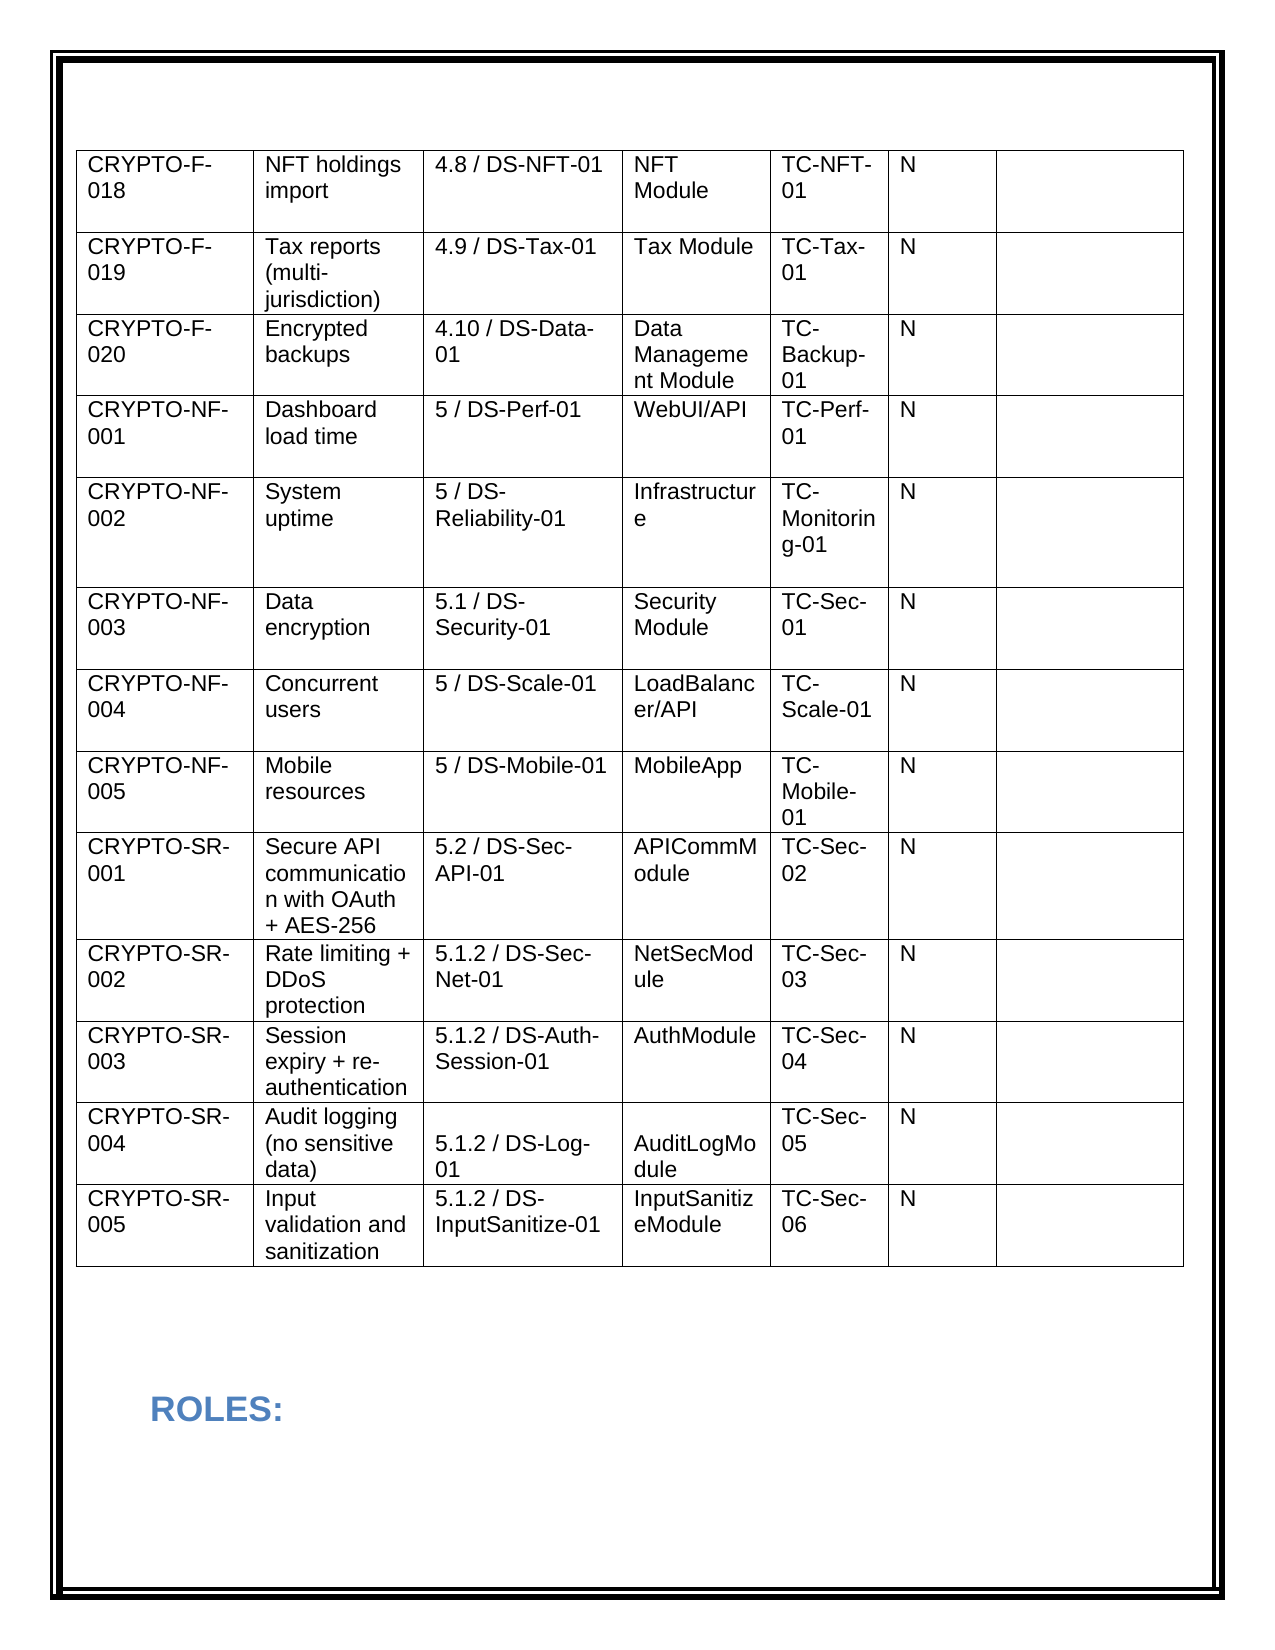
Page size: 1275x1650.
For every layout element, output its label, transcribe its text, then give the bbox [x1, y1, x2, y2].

table_cell 5.1.2 / DS-InputSanitize-01 [424, 1185, 622, 1266]
table_cell N [889, 233, 996, 313]
table_cell [997, 1103, 1183, 1184]
table_cell NetSecModule [623, 940, 770, 1021]
table_cell 5 / DS-Reliability-01 [424, 478, 622, 587]
table_cell 5 / DS-Mobile-01 [424, 752, 622, 832]
table_cell CRYPTO-NF-002 [77, 478, 253, 587]
table_cell TC-Sec-02 [771, 833, 888, 939]
table_cell Audit logging (no sensitive data) [254, 1103, 423, 1184]
table_cell CRYPTO-NF-003 [77, 588, 253, 669]
table_cell CRYPTO-NF-001 [77, 396, 253, 477]
table_cell [997, 670, 1183, 751]
table_cell N [889, 670, 996, 751]
table_cell N [889, 1103, 996, 1184]
table_cell [997, 833, 1183, 939]
table_cell N [889, 1185, 996, 1266]
table_cell N [889, 588, 996, 669]
table_cell CRYPTO-SR-003 [77, 1022, 253, 1102]
table_cell TC-Sec-03 [771, 940, 888, 1021]
table_cell Tax reports (multi-jurisdiction) [254, 233, 423, 313]
text ROLES: [150, 1388, 1125, 1428]
table_cell CRYPTO-NF-005 [77, 752, 253, 832]
table_cell NFT holdings import [254, 151, 423, 232]
table_cell 5 / DS-Perf-01 [424, 396, 622, 477]
table_cell 5.1.2 / DS-Auth-Session-01 [424, 1022, 622, 1102]
table_cell [997, 1022, 1183, 1102]
table_cell Secure API communication with OAuth + AES-256 [254, 833, 423, 939]
table_cell Concurrent users [254, 670, 423, 751]
table_cell 5.1.2 / DS-Log-01 [424, 1103, 622, 1184]
table_cell [997, 233, 1183, 313]
table_cell [997, 940, 1183, 1021]
table_cell N [889, 315, 996, 395]
table_cell [997, 151, 1183, 232]
table_cell [997, 478, 1183, 587]
table_cell LoadBalancer/API [623, 670, 770, 751]
table_cell N [889, 940, 996, 1021]
table_cell Dashboard load time [254, 396, 423, 477]
table_cell Security Module [623, 588, 770, 669]
table_cell N [889, 396, 996, 477]
table_cell System uptime [254, 478, 423, 587]
table_cell 4.10 / DS-Data-01 [424, 315, 622, 395]
table_cell [997, 588, 1183, 669]
table_cell TC-Sec-05 [771, 1103, 888, 1184]
table_cell WebUI/API [623, 396, 770, 477]
table_cell TC-Perf-01 [771, 396, 888, 477]
table_cell Input validation and sanitization [254, 1185, 423, 1266]
table_cell 5.1.2 / DS-Sec-Net-01 [424, 940, 622, 1021]
table_cell Infrastructure [623, 478, 770, 587]
table_cell N [889, 1022, 996, 1102]
table_cell [997, 1185, 1183, 1266]
table_cell [997, 315, 1183, 395]
table_cell [997, 396, 1183, 477]
table_cell Data encryption [254, 588, 423, 669]
table_cell N [889, 151, 996, 232]
table_cell TC-NFT-01 [771, 151, 888, 232]
table_cell APICommModule [623, 833, 770, 939]
table_cell 4.8 / DS-NFT-01 [424, 151, 622, 232]
table_cell N [889, 833, 996, 939]
table_cell 5.1 / DS-Security-01 [424, 588, 622, 669]
table_cell TC-Tax-01 [771, 233, 888, 313]
table_cell CRYPTO-F-019 [77, 233, 253, 313]
table_cell Mobile resources [254, 752, 423, 832]
table_cell TC-Scale-01 [771, 670, 888, 751]
table_cell CRYPTO-F-020 [77, 315, 253, 395]
table_cell Session expiry + re-authentication [254, 1022, 423, 1102]
table_cell 5.2 / DS-Sec-API-01 [424, 833, 622, 939]
table_cell AuditLogModule [623, 1103, 770, 1184]
table_cell CRYPTO-SR-001 [77, 833, 253, 939]
table_cell MobileApp [623, 752, 770, 832]
table_cell Tax Module [623, 233, 770, 313]
table_cell N [889, 478, 996, 587]
table_cell TC-Backup-01 [771, 315, 888, 395]
table_cell Rate limiting + DDoS protection [254, 940, 423, 1021]
table_cell Data Management Module [623, 315, 770, 395]
table_cell TC-Sec-04 [771, 1022, 888, 1102]
table_cell Encrypted backups [254, 315, 423, 395]
table_cell CRYPTO-SR-005 [77, 1185, 253, 1266]
table_cell TC-Sec-06 [771, 1185, 888, 1266]
table_cell CRYPTO-F-018 [77, 151, 253, 232]
table_cell AuthModule [623, 1022, 770, 1102]
table_cell TC-Monitoring-01 [771, 478, 888, 587]
table_cell CRYPTO-SR-002 [77, 940, 253, 1021]
table_cell 4.9 / DS-Tax-01 [424, 233, 622, 313]
table_cell 5 / DS-Scale-01 [424, 670, 622, 751]
table_cell CRYPTO-SR-004 [77, 1103, 253, 1184]
table_cell [997, 752, 1183, 832]
table_cell TC-Mobile-01 [771, 752, 888, 832]
table_cell CRYPTO-NF-004 [77, 670, 253, 751]
table_cell NFT Module [623, 151, 770, 232]
table_cell N [889, 752, 996, 832]
table_cell InputSanitizeModule [623, 1185, 770, 1266]
table_cell TC-Sec-01 [771, 588, 888, 669]
